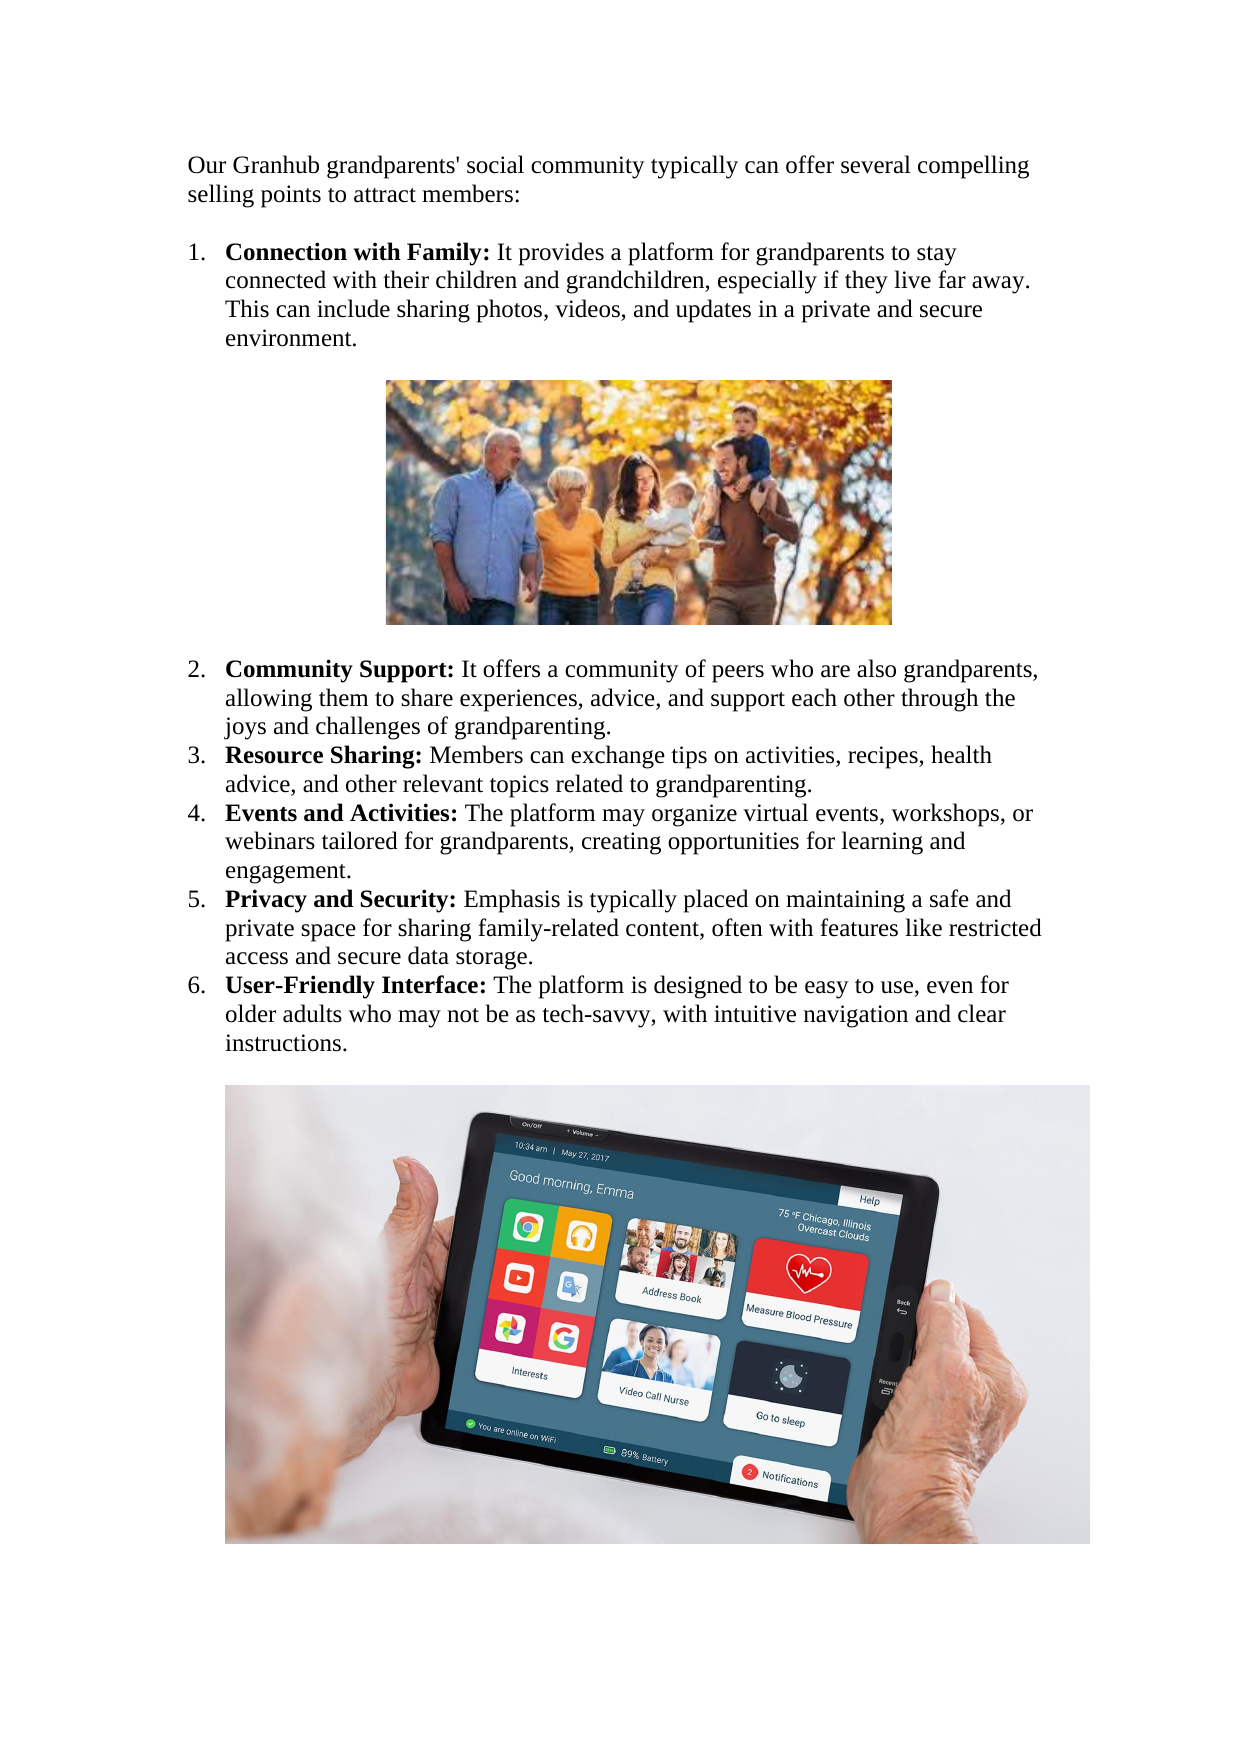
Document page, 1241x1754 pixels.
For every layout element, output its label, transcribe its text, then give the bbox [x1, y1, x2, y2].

list Privacy and Security: Emphasis is typically placed on maintaining a safe and private space for sharing family-related content, often with features like restricted access and secure data storage. [187, 971, 1053, 1058]
list User-Friendly Interface: The platform is designed to be easy to use, even for older adults who may not be as tech-savvy, with intuitive navigation and clear instructions. [187, 1087, 1053, 1173]
picture [385, 380, 892, 625]
text Our Granhub grandparents' social community typically can offer several compelling selling points to attract members: [187, 150, 1053, 207]
list Events and Activities: The platform may organize virtual events, workshops, or webinars tailored for grandparents, creating opportunities for learning and engagement. [187, 856, 1053, 942]
list Community Support: It offers a community of peers who are also grandparents, allowing them to share experiences, advice, and support each other through the joys and challenges of grandparenting. [187, 654, 1053, 740]
list Connection with Family: It provides a platform for grandparents to stay connected with their children and grandchildren, especially if they live far away. This can include sharing photos, videos, and updates in a private and secure environment. [187, 237, 1053, 352]
list Resource Sharing: Members can exchange tips on activities, recipes, health advice, and other relevant topics related to grandparenting. [187, 769, 1053, 827]
